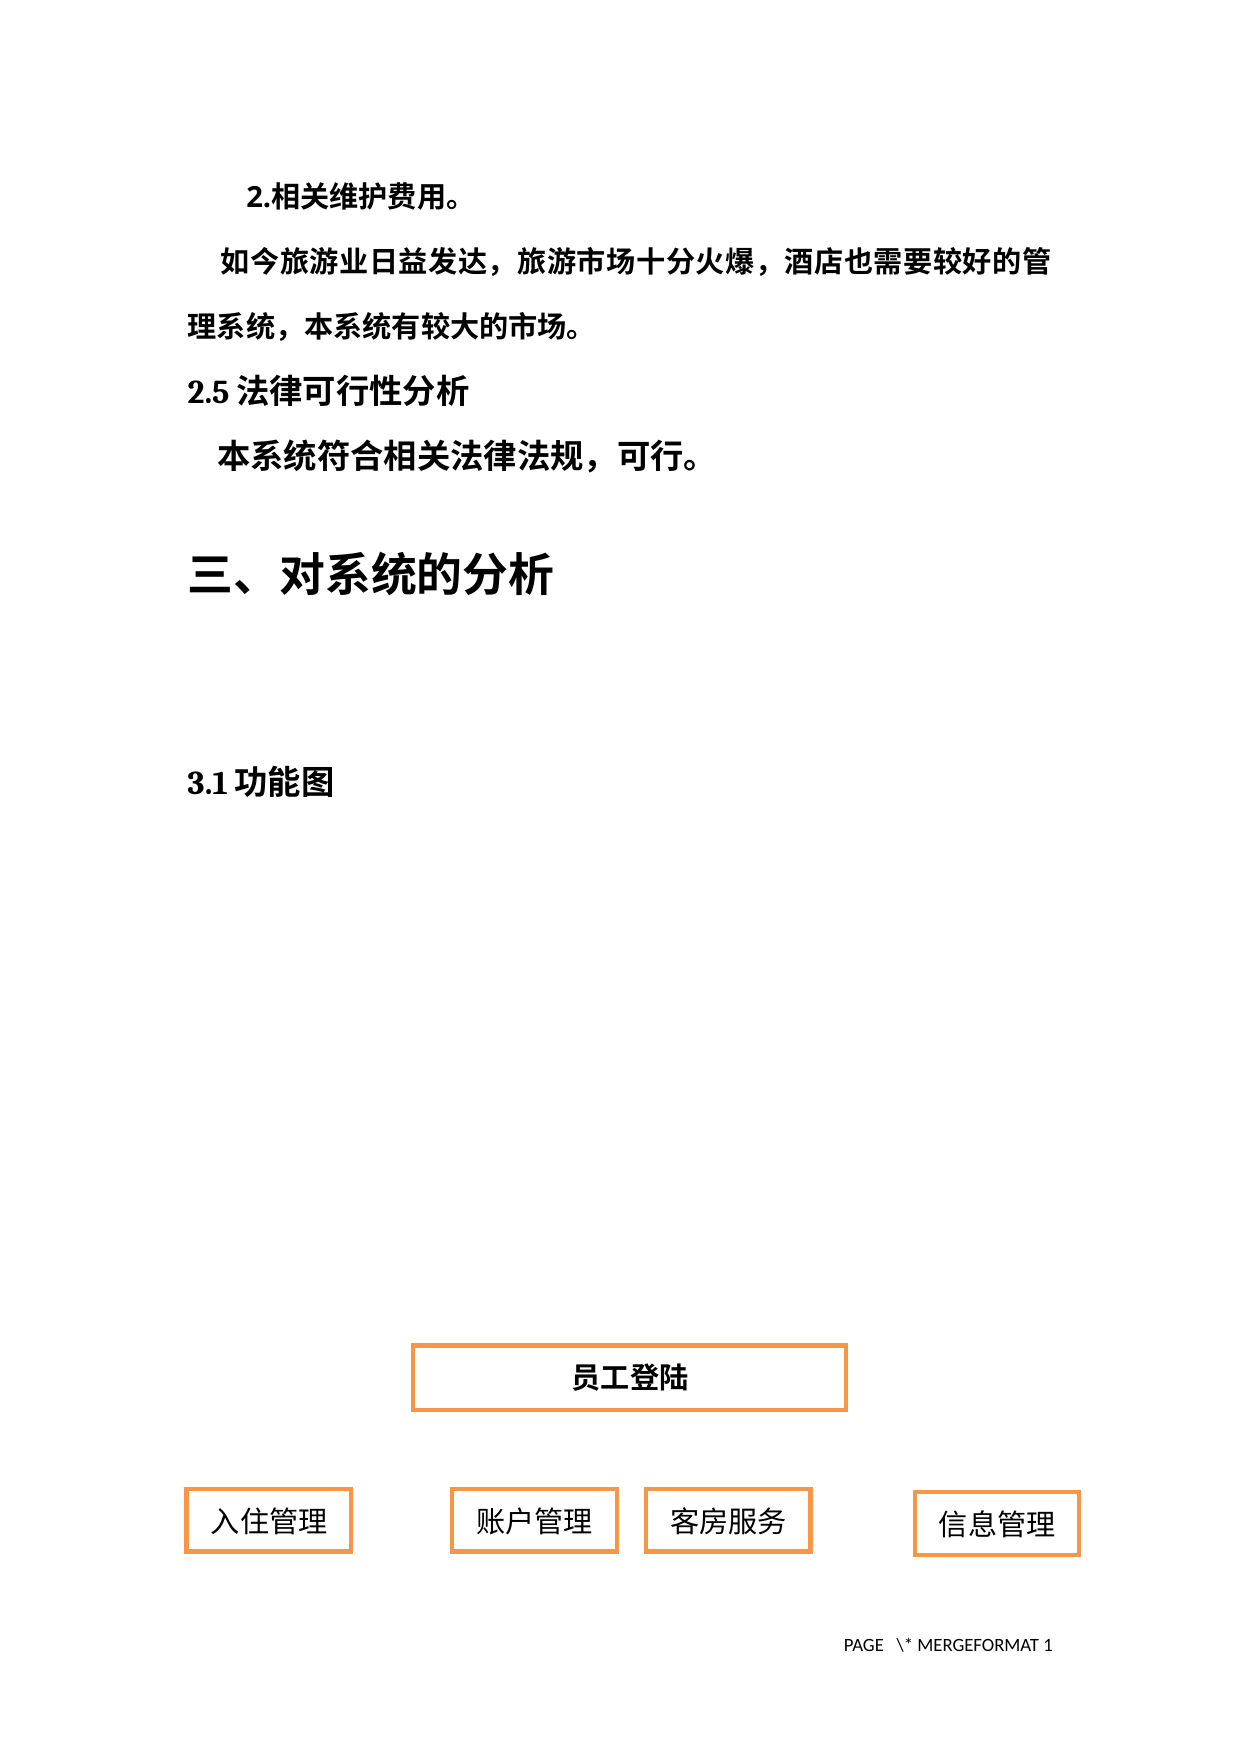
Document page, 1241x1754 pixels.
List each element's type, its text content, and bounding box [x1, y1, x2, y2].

list 2.相关维护费用。 [187, 162, 1053, 227]
list 2.5法律可行性分析 [187, 357, 1053, 422]
list 如今旅游业日益发达，旅游市场十分火爆，酒店也需要较好的管理系统，本系统有较大的市场。 [187, 227, 1053, 357]
subtitle 3.1功能图 [187, 748, 1053, 813]
subtitle 三、对系统的分析 [187, 522, 1053, 620]
list 本系统符合相关法律法规，可行。 [187, 422, 1053, 487]
